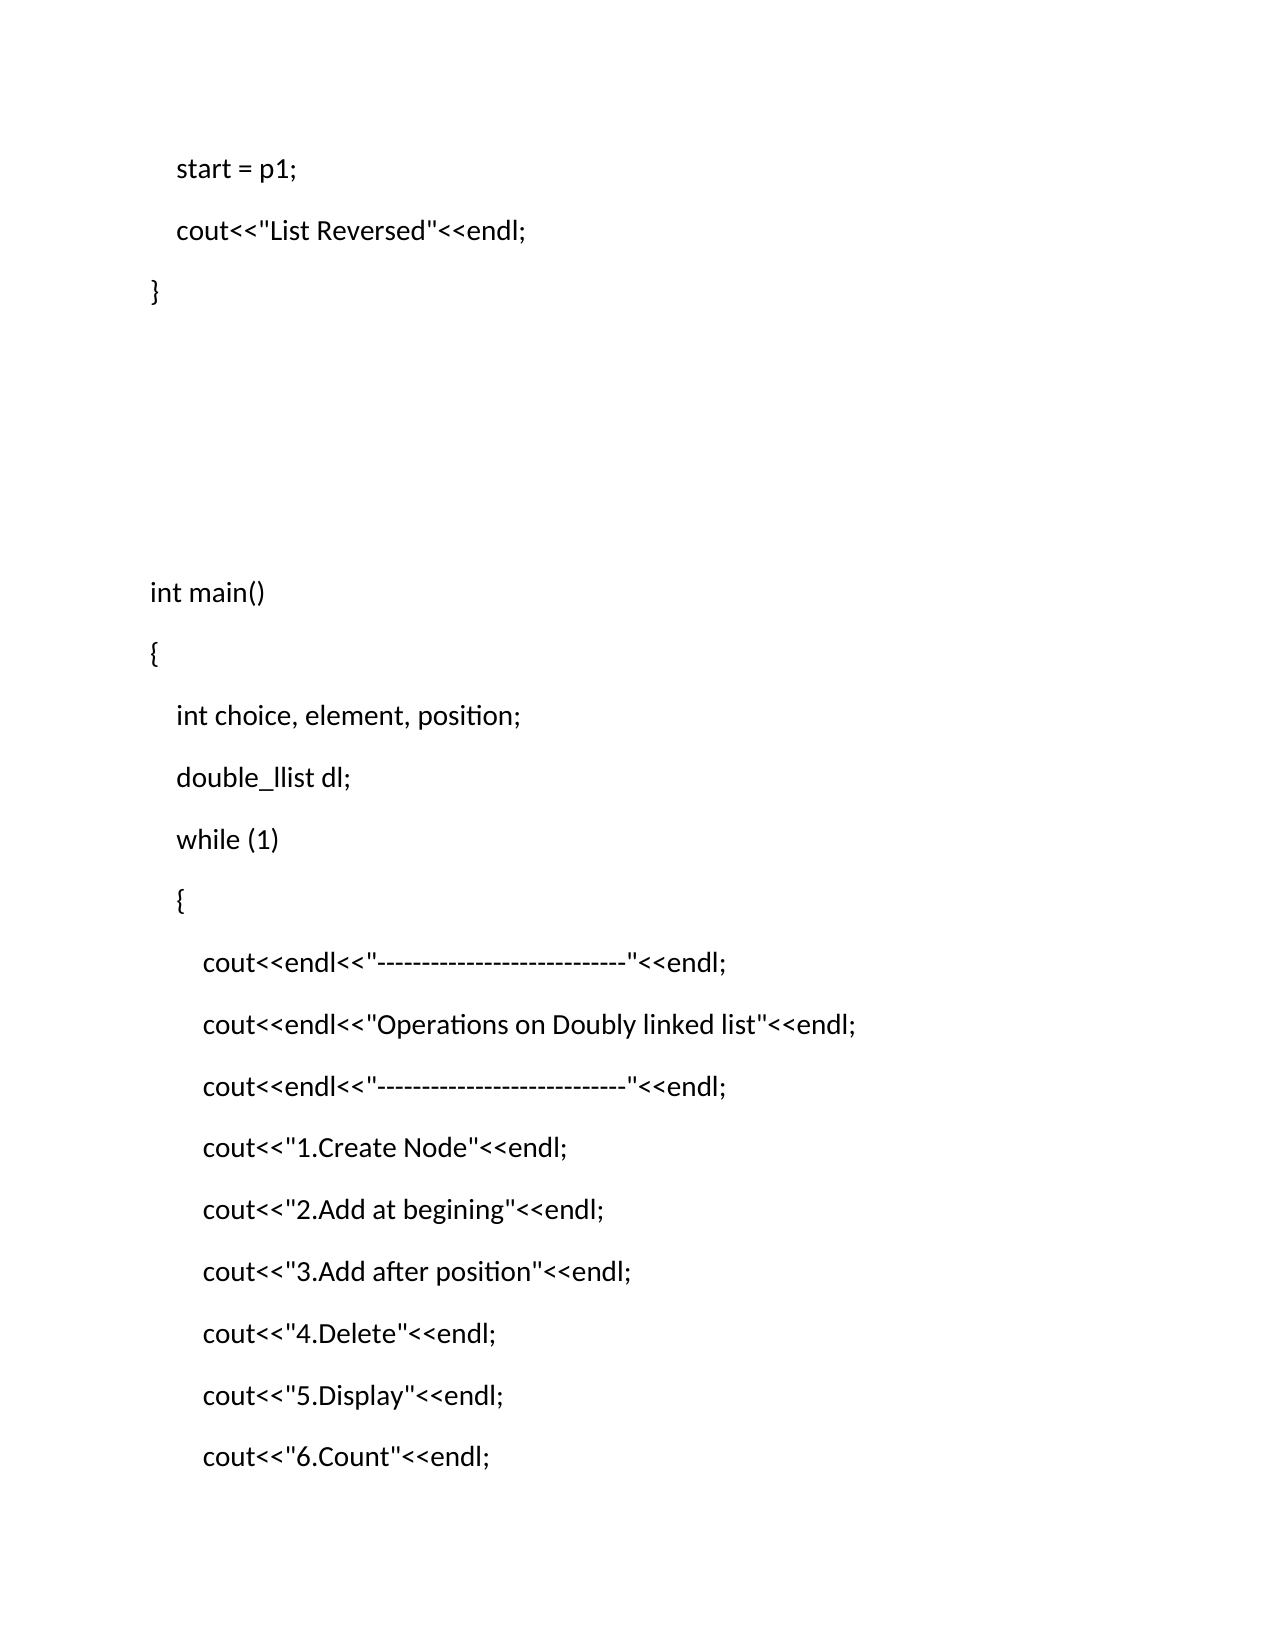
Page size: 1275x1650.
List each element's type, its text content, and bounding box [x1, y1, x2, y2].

text } [150, 273, 1125, 309]
text cout<<"5.Display"<<endl; [150, 1377, 1125, 1412]
text while (1) [150, 821, 1125, 856]
text cout<<"4.Delete"<<endl; [150, 1315, 1125, 1351]
text { [150, 882, 1125, 918]
text double_llist dl; [150, 759, 1125, 794]
text cout<<"1.Create Node"<<endl; [150, 1129, 1125, 1165]
text int choice, element, position; [150, 697, 1125, 733]
text { [150, 635, 1125, 671]
text int main() [150, 574, 1125, 609]
text cout<<"6.Count"<<endl; [150, 1438, 1125, 1474]
text cout<<endl<<"----------------------------"<<endl; [150, 1068, 1125, 1103]
text cout<<"3.Add after position"<<endl; [150, 1253, 1125, 1289]
text cout<<endl<<"----------------------------"<<endl; [150, 944, 1125, 980]
text cout<<endl<<"Operations on Doubly linked list"<<endl; [150, 1006, 1125, 1042]
text start = p1; [150, 150, 1125, 186]
text cout<<"List Reversed"<<endl; [150, 212, 1125, 247]
text cout<<"2.Add at begining"<<endl; [150, 1191, 1125, 1227]
